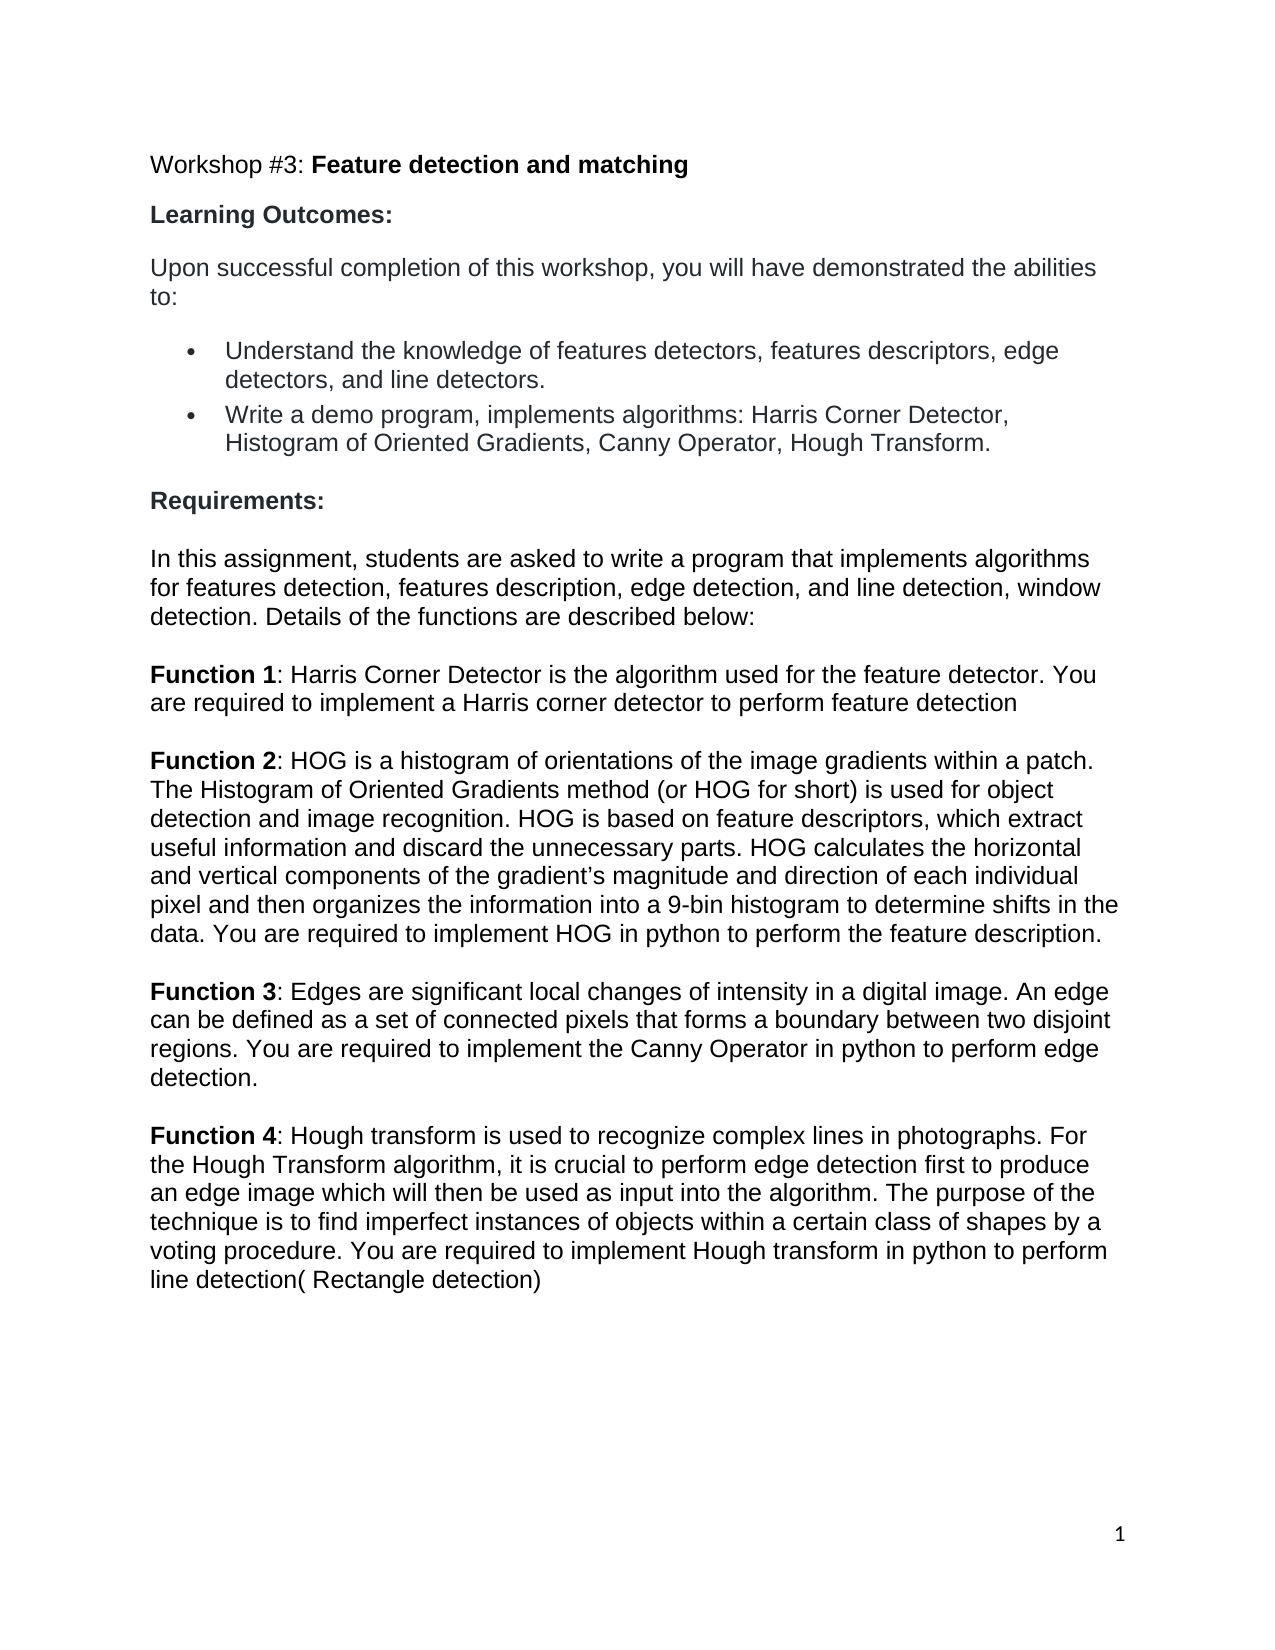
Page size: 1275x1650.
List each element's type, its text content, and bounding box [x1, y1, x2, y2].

list Understand the knowledge of features detectors, features descriptors, edge detectors, and line detectors. [187, 336, 1125, 393]
text Function 1: Harris Corner Detector is the algorithm used for the feature detector. You are required to implement a Harris corner detector to perform feature detection [150, 659, 1125, 717]
text Upon successful completion of this workshop, you will have demonstrated the abilities to: [150, 253, 1125, 311]
text Function 2: HOG is a histogram of orientations of the image gradients within a patch. The Histogram of Oriented Gradients method (or HOG for short) is used for object detection and image recognition. HOG is based on feature descriptors, which extract useful information and discard the unnecessary parts. HOG calculates the horizontal and vertical components of the gradient’s magnitude and direction of each individual pixel and then organizes the information into a 9-bin histogram to determine shifts in the data. You are required to implement HOG in python to perform the feature description. [150, 746, 1125, 947]
list Write a demo program, implements algorithms: Harris Corner Detector, Histogram of Oriented Gradients, Canny Operator, Hough Transform. [187, 399, 1125, 457]
text In this assignment, students are asked to write a program that implements algorithms for features detection, features description, edge detection, and line detection, window detection. Details of the functions are described below: [150, 544, 1125, 630]
text Workshop #3: Feature detection and matching [150, 150, 1125, 179]
text Learning Outcomes: [150, 199, 1125, 228]
text Function 4: Hough transform is used to recognize complex lines in photographs. For the Hough Transform algorithm, it is crucial to perform edge detection first to produce an edge image which will then be used as input into the algorithm. The purpose of the technique is to find imperfect instances of objects within a certain class of shapes by a voting procedure. You are required to implement Hough transform in python to perform line detection( Rectangle detection) [150, 1121, 1125, 1293]
text Requirements: [150, 486, 1125, 515]
text Function 3: Edges are significant local changes of intensity in a digital image. An edge can be defined as a set of connected pixels that forms a boundary between two disjoint regions. You are required to implement the Canny Operator in python to perform edge detection. [150, 977, 1125, 1092]
